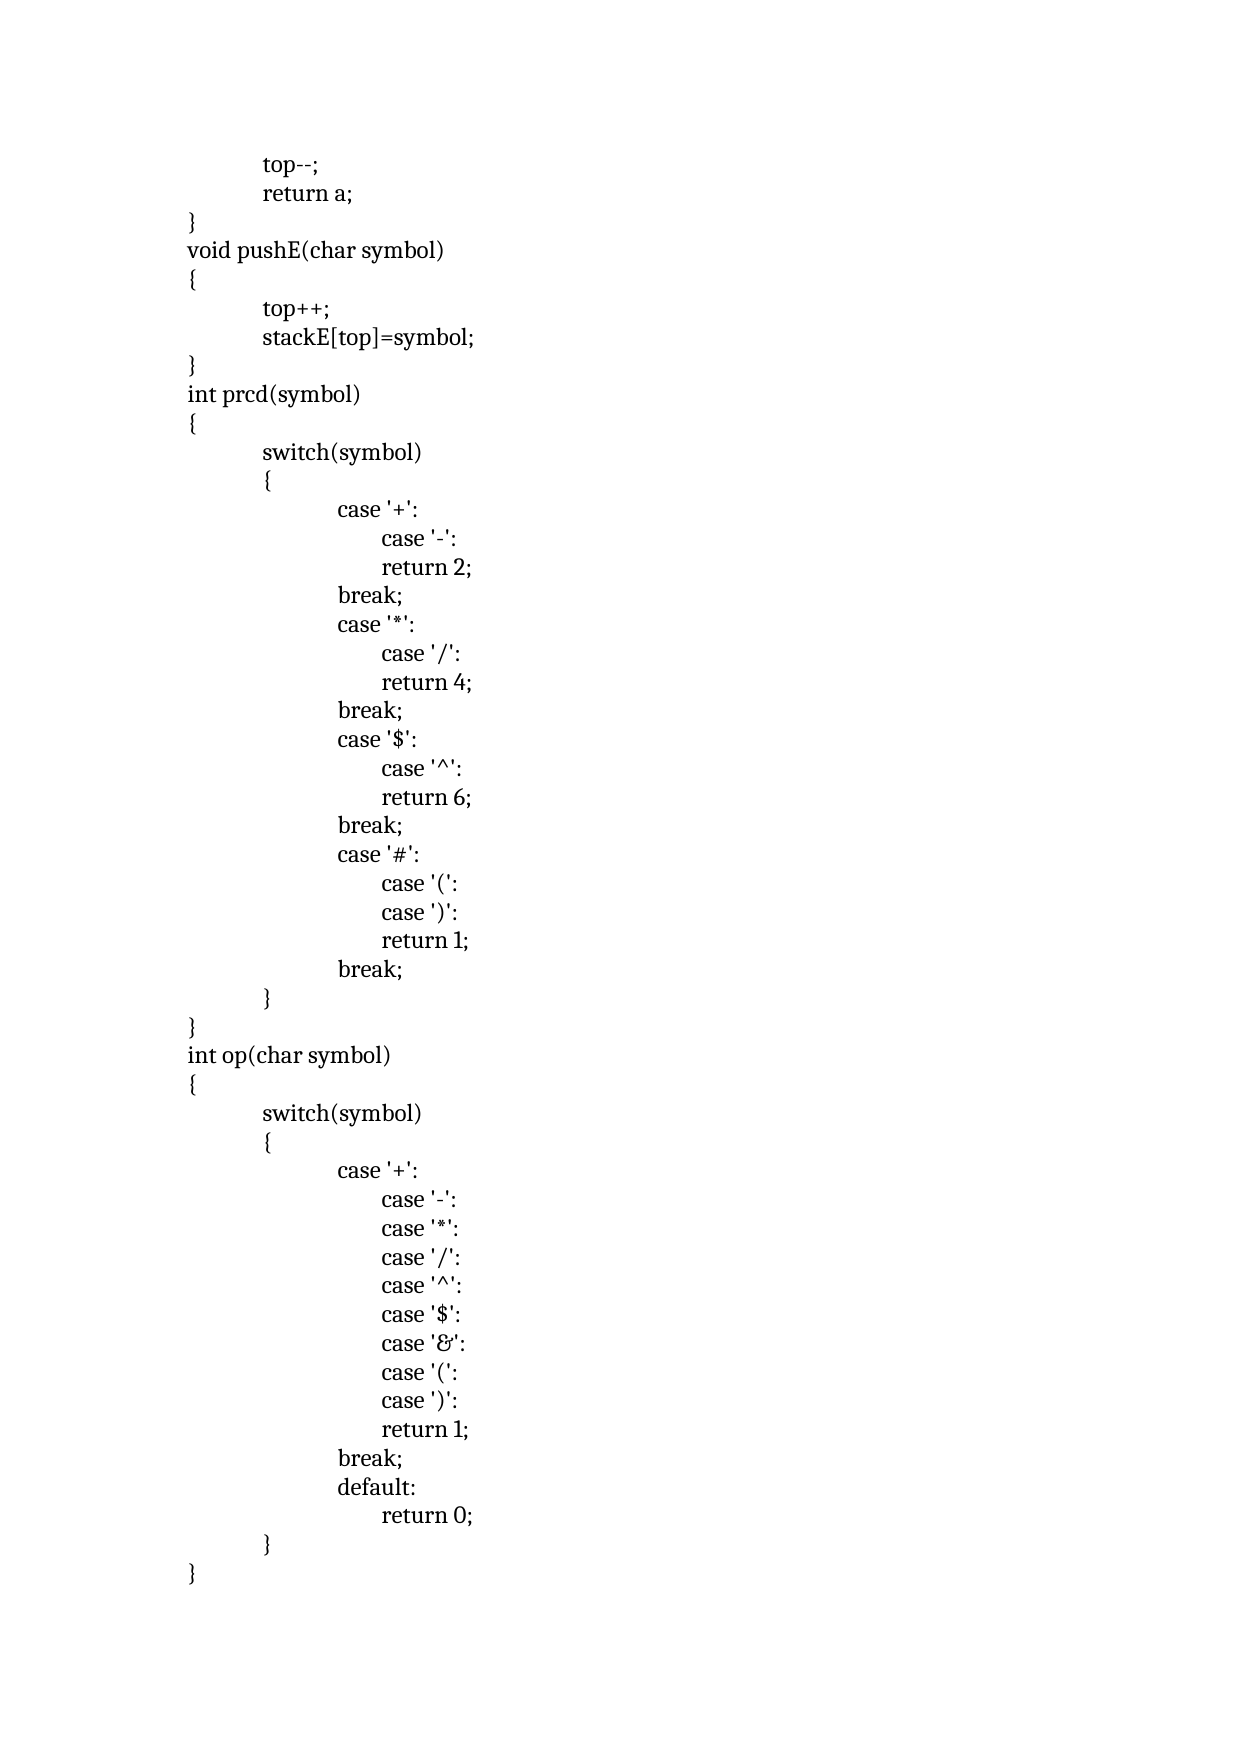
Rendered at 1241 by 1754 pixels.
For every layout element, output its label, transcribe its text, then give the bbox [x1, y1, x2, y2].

text return 6; [187, 782, 1053, 811]
text break; [187, 581, 1053, 610]
text { [187, 265, 1053, 294]
text case '*': [187, 610, 1053, 639]
text case '/': [187, 1242, 1053, 1271]
text case '(': [187, 869, 1053, 897]
text } [187, 984, 1053, 1012]
text void pushE(char symbol) [187, 236, 1053, 265]
text break; [187, 811, 1053, 840]
text { [187, 409, 1053, 437]
text return 1; [187, 1415, 1053, 1444]
text case '+': [187, 1156, 1053, 1185]
text return 0; [187, 1501, 1053, 1530]
text case ')': [187, 897, 1053, 926]
text { [187, 1127, 1053, 1156]
text default: [187, 1472, 1053, 1501]
text switch(symbol) [187, 437, 1053, 466]
text case '-': [187, 524, 1053, 552]
text break; [187, 955, 1053, 984]
text case '*': [187, 1214, 1053, 1242]
text case '^': [187, 754, 1053, 782]
text return 4; [187, 667, 1053, 696]
text case '$': [187, 725, 1053, 754]
text case ')': [187, 1386, 1053, 1415]
text } [187, 1530, 1053, 1559]
text int prcd(symbol) [187, 380, 1053, 409]
text switch(symbol) [187, 1099, 1053, 1127]
text { [187, 466, 1053, 495]
text case '&': [187, 1329, 1053, 1357]
text case '/': [187, 639, 1053, 667]
text break; [187, 696, 1053, 725]
text break; [187, 1444, 1053, 1472]
text } [187, 1559, 1053, 1587]
text int op(char symbol) [187, 1041, 1053, 1070]
text { [187, 1070, 1053, 1099]
text } [187, 1012, 1053, 1041]
text return a; [187, 179, 1053, 207]
text } [187, 351, 1053, 380]
text case '$': [187, 1300, 1053, 1329]
text } [187, 207, 1053, 236]
text top++; [187, 294, 1053, 322]
text case '(': [187, 1357, 1053, 1386]
text case '#': [187, 840, 1053, 869]
text top--; [187, 150, 1053, 179]
text return 2; [187, 552, 1053, 581]
text case '^': [187, 1271, 1053, 1300]
text stackE[top]=symbol; [187, 322, 1053, 351]
text case '+': [187, 495, 1053, 524]
text return 1; [187, 926, 1053, 955]
text case '-': [187, 1185, 1053, 1214]
